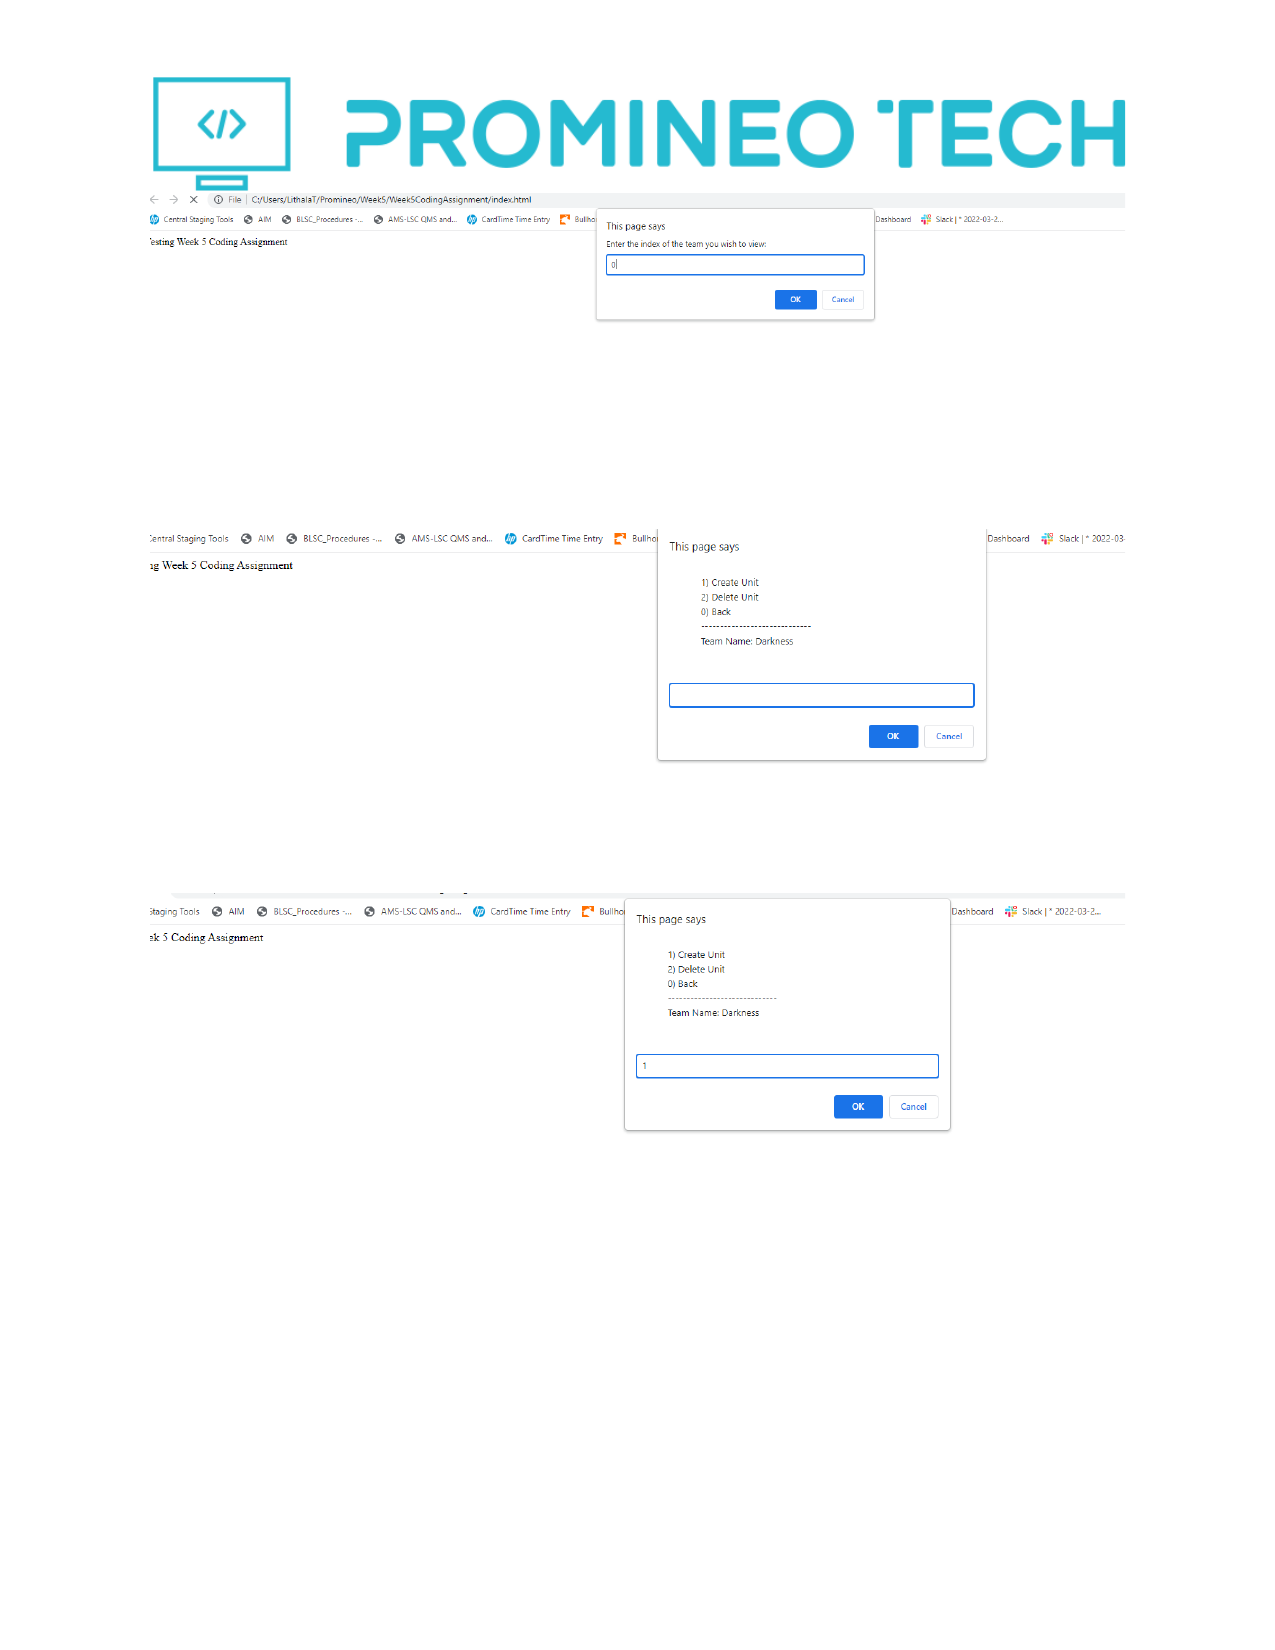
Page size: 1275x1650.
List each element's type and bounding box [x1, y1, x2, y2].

picture [150, 893, 1125, 1232]
picture [150, 75, 1125, 510]
picture [150, 529, 1125, 875]
